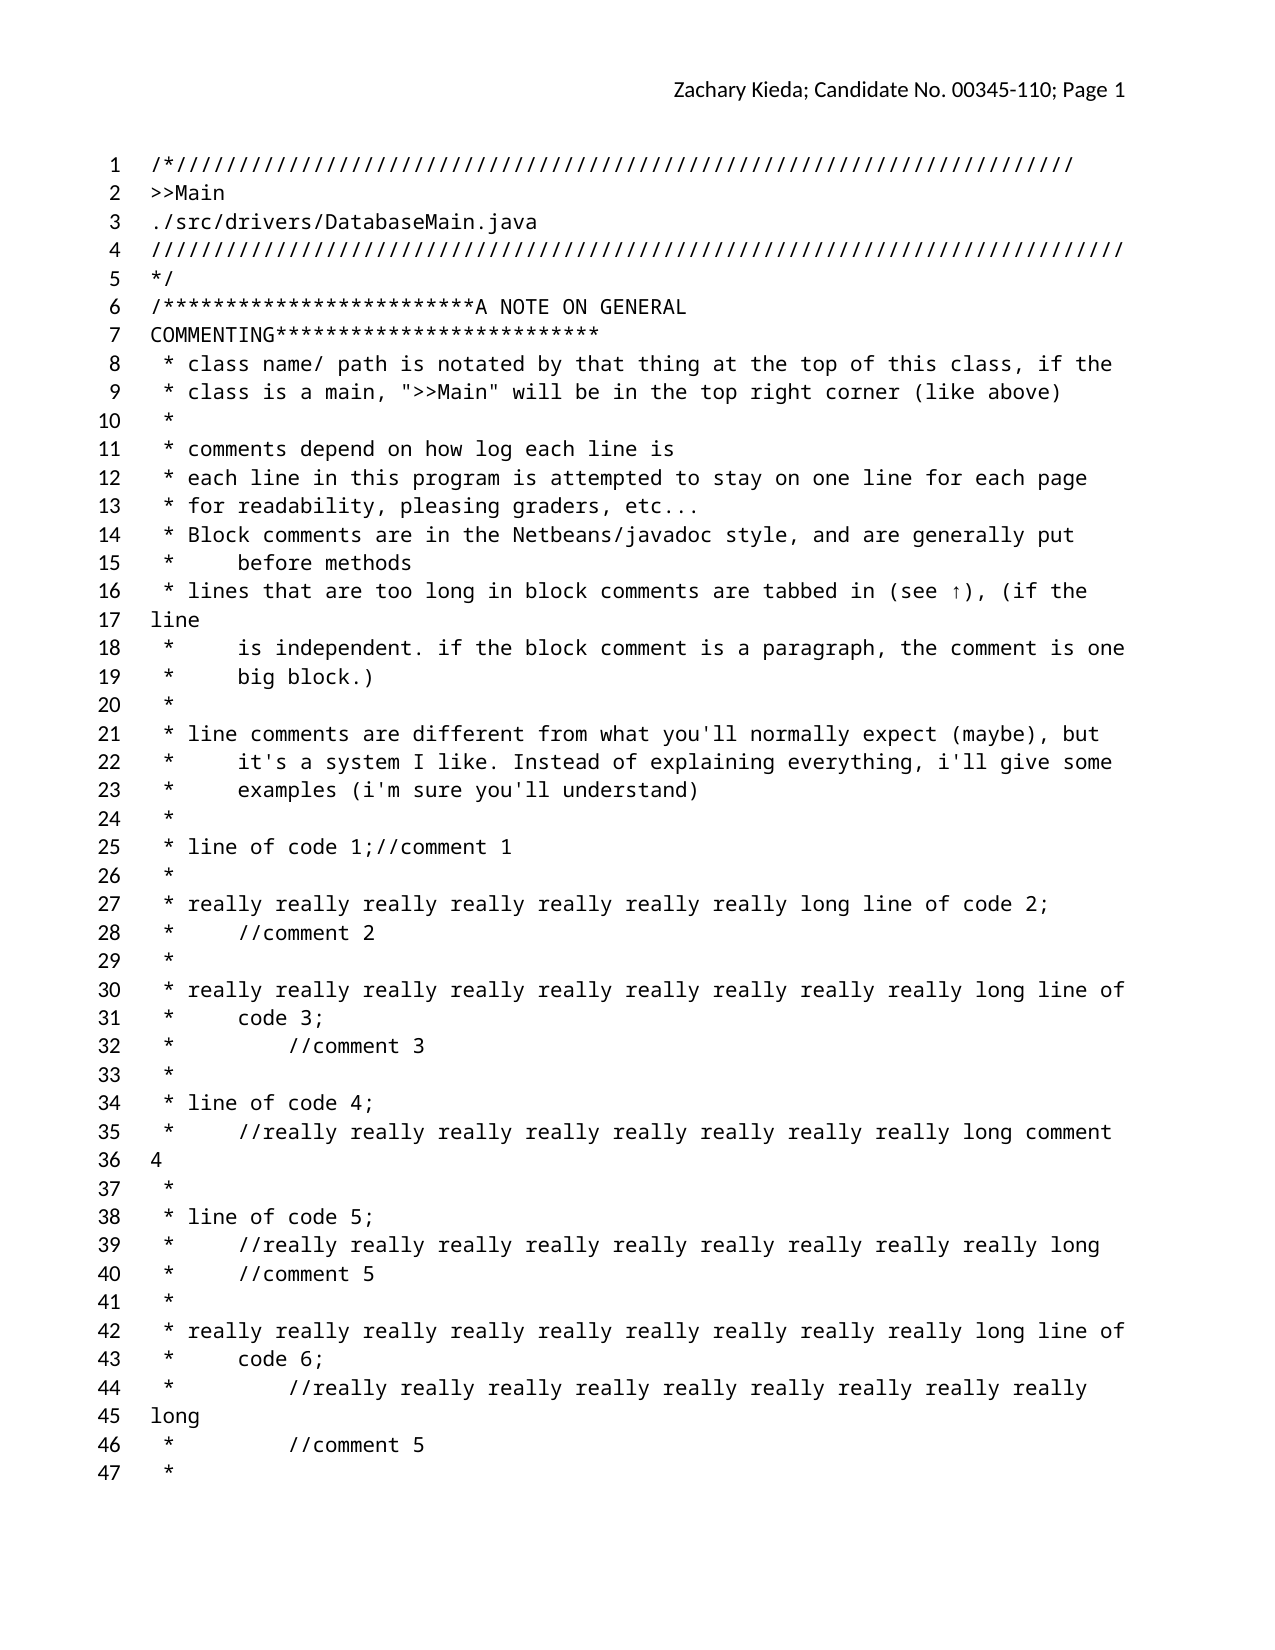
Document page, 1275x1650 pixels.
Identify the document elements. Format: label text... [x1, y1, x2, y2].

text * [150, 861, 1125, 889]
text * [150, 690, 1125, 719]
text * it's a system I like. Instead of explaining everything, i'll give some [150, 747, 1125, 776]
text * Block comments are in the Netbeans/javadoc style, and are generally put [150, 520, 1125, 548]
text ./src/drivers/DatabaseMain.java [150, 207, 1125, 235]
text * //comment 5 [150, 1430, 1125, 1458]
text /*////////////////////////////////////////////////////////////////////////>>Main [150, 150, 1125, 207]
text * [150, 1458, 1125, 1487]
text * class is a main, ">>Main" will be in the top right corner (like above) [150, 377, 1125, 406]
text * //really really really really really really really really long comment 4 [150, 1117, 1125, 1174]
text * really really really really really really really really really long line of [150, 975, 1125, 1003]
text * examples (i'm sure you'll understand) [150, 776, 1125, 804]
text * line of code 1;//comment 1 [150, 832, 1125, 861]
text * //comment 3 [150, 1032, 1125, 1060]
text * really really really really really really really long line of code 2; [150, 889, 1125, 918]
text * [150, 804, 1125, 832]
text * each line in this program is attempted to stay on one line for each page [150, 463, 1125, 491]
text * //really really really really really really really really really long [150, 1373, 1125, 1430]
text * line of code 4; [150, 1088, 1125, 1117]
text * comments depend on how log each line is [150, 434, 1125, 463]
text //////////////////////////////////////////////////////////////////////////////*/ [150, 235, 1125, 292]
text * [150, 406, 1125, 434]
text * //really really really really really really really really really long [150, 1231, 1125, 1259]
text /*************************A NOTE ON GENERAL COMMENTING************************** [150, 292, 1125, 349]
text * code 3; [150, 1003, 1125, 1032]
text * //comment 2 [150, 918, 1125, 946]
text * for readability, pleasing graders, etc... [150, 491, 1125, 520]
text * really really really really really really really really really long line of [150, 1316, 1125, 1344]
text * [150, 1174, 1125, 1202]
text * [150, 1287, 1125, 1316]
text * lines that are too long in block comments are tabbed in (see ↑), (if the line [150, 577, 1125, 633]
text * class name/ path is notated by that thing at the top of this class, if the [150, 349, 1125, 377]
text * big block.) [150, 662, 1125, 690]
text * before methods [150, 548, 1125, 577]
text * [150, 1060, 1125, 1088]
text * is independent. if the block comment is a paragraph, the comment is one [150, 633, 1125, 662]
text * //comment 5 [150, 1259, 1125, 1287]
text * line of code 5; [150, 1202, 1125, 1231]
text * line comments are different from what you'll normally expect (maybe), but [150, 719, 1125, 747]
text * code 6; [150, 1344, 1125, 1373]
text * [150, 946, 1125, 975]
